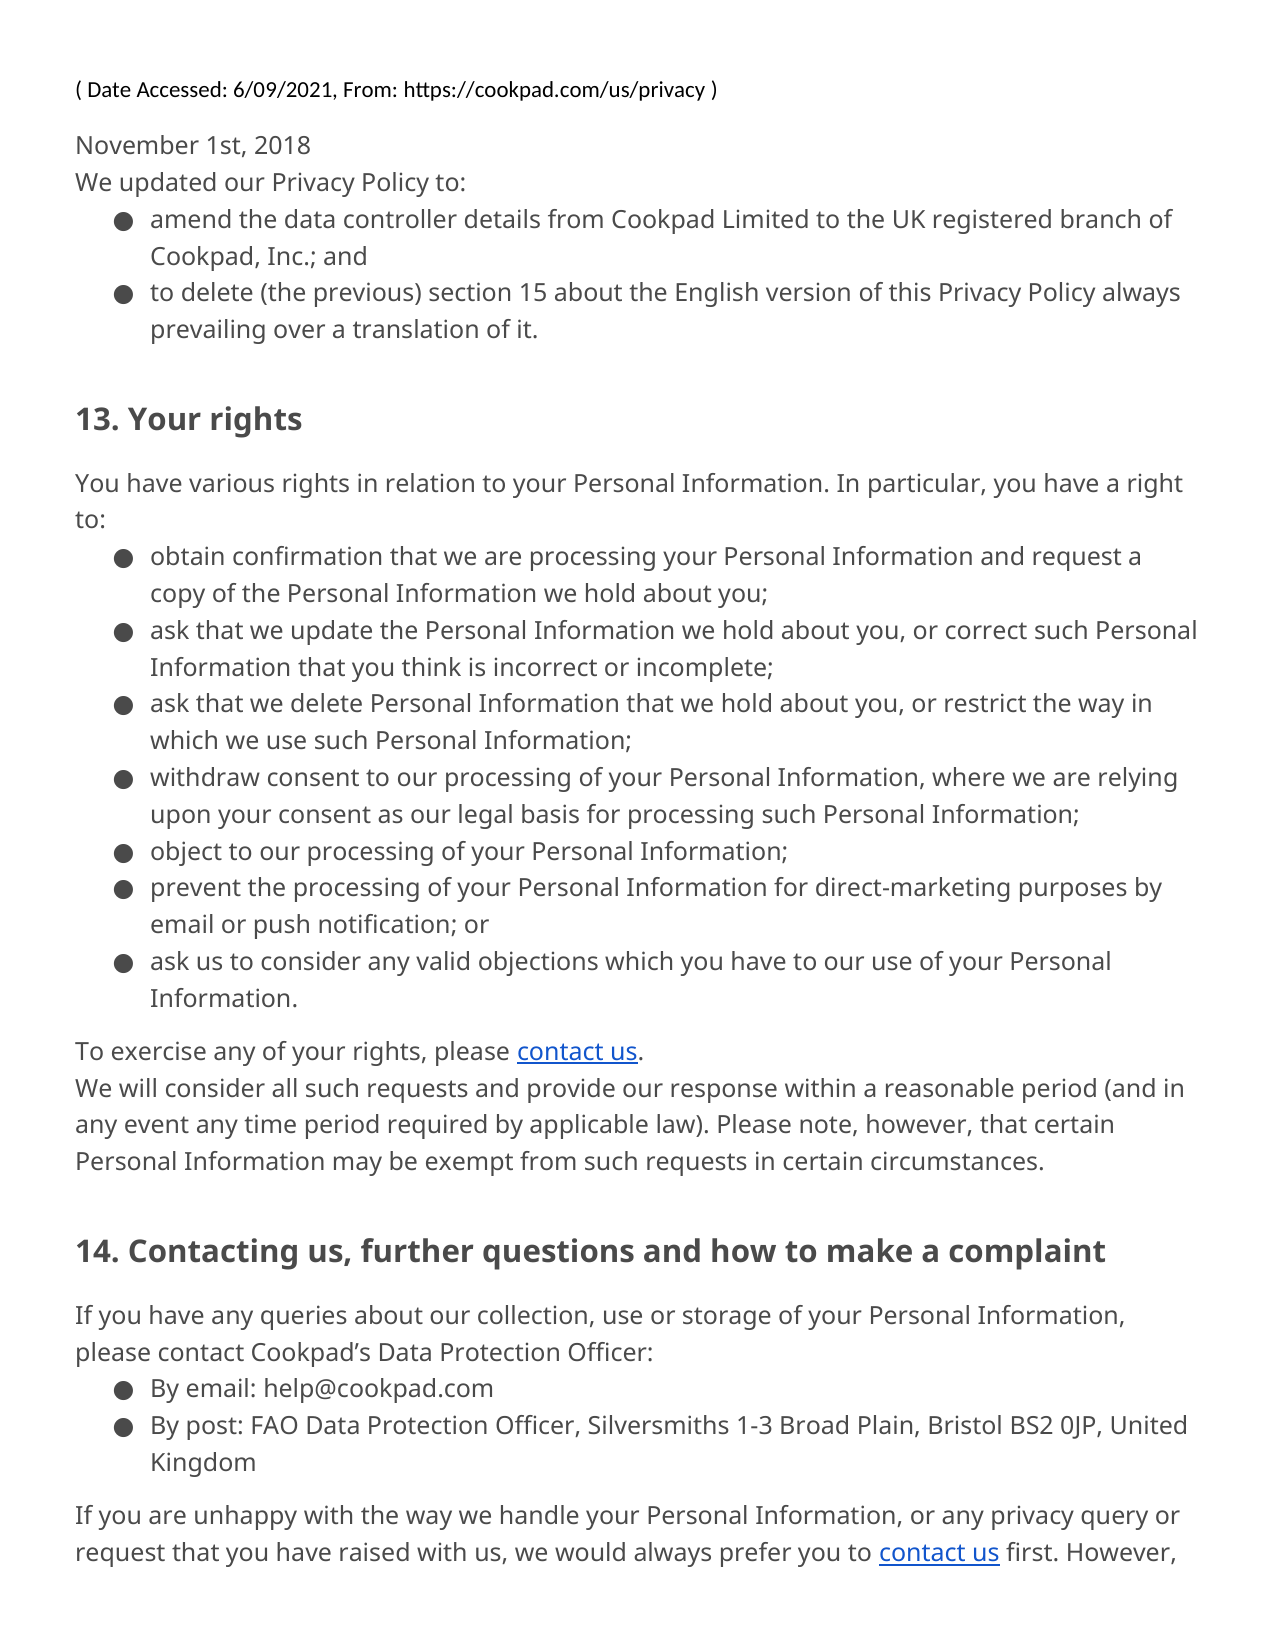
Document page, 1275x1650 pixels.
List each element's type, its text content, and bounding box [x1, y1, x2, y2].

text We will consider all such requests and provide our response within a reasonable period (and in any event any time period required by applicable law). Please note, however, that certain Personal Information may be exempt from such requests in certain circumstances. [75, 1070, 1200, 1178]
list By post: FAO Data Protection Officer, Silversmiths 1-3 Broad Plain, Bristol BS2 0JP, United Kingdom [112, 1408, 1200, 1479]
list ask that we update the Personal Information we hold about you, or correct such Personal Information that you think is incorrect or incomplete; [112, 612, 1200, 683]
list ask us to consider any valid objections which you have to our use of your Personal Information. [112, 943, 1200, 1014]
text To exercise any of your rights, please contact us. [75, 1034, 1200, 1068]
list obtain confirmation that we are processing your Personal Information and request a copy of the Personal Information we hold about you; [112, 539, 1200, 610]
subtitle 14. Contacting us, further questions and how to make a complaint [75, 1229, 1200, 1271]
list object to our processing of your Personal Information; [112, 833, 1200, 867]
list to delete (the previous) section 15 about the English version of this Privacy Policy always prevailing over a translation of it. [112, 275, 1200, 346]
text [75, 1498, 1200, 1569]
list amend the data controller details from Cookpad Limited to the UK registered branch of Cookpad, Inc.; and [112, 202, 1200, 272]
list ask that we delete Personal Information that we hold about you, or restrict the way in which we use such Personal Information; [112, 686, 1200, 757]
text We updated our Privacy Policy to: [75, 165, 1200, 199]
subtitle 13. Your rights [75, 397, 1200, 439]
text If you have any queries about our collection, use or storage of your Personal Information, please contact Cookpad’s Data Protection Officer: [75, 1297, 1200, 1368]
text November 1st, 2018 [75, 128, 1200, 162]
list withdraw consent to our processing of your Personal Information, where we are relying upon your consent as our legal basis for processing such Personal Information; [112, 759, 1200, 830]
text You have various rights in relation to your Personal Information. In particular, you have a right to: [75, 465, 1200, 536]
list prevent the processing of your Personal Information for direct-marketing purposes by email or push notification; or [112, 870, 1200, 941]
list By email: help@cookpad.com [112, 1371, 1200, 1405]
